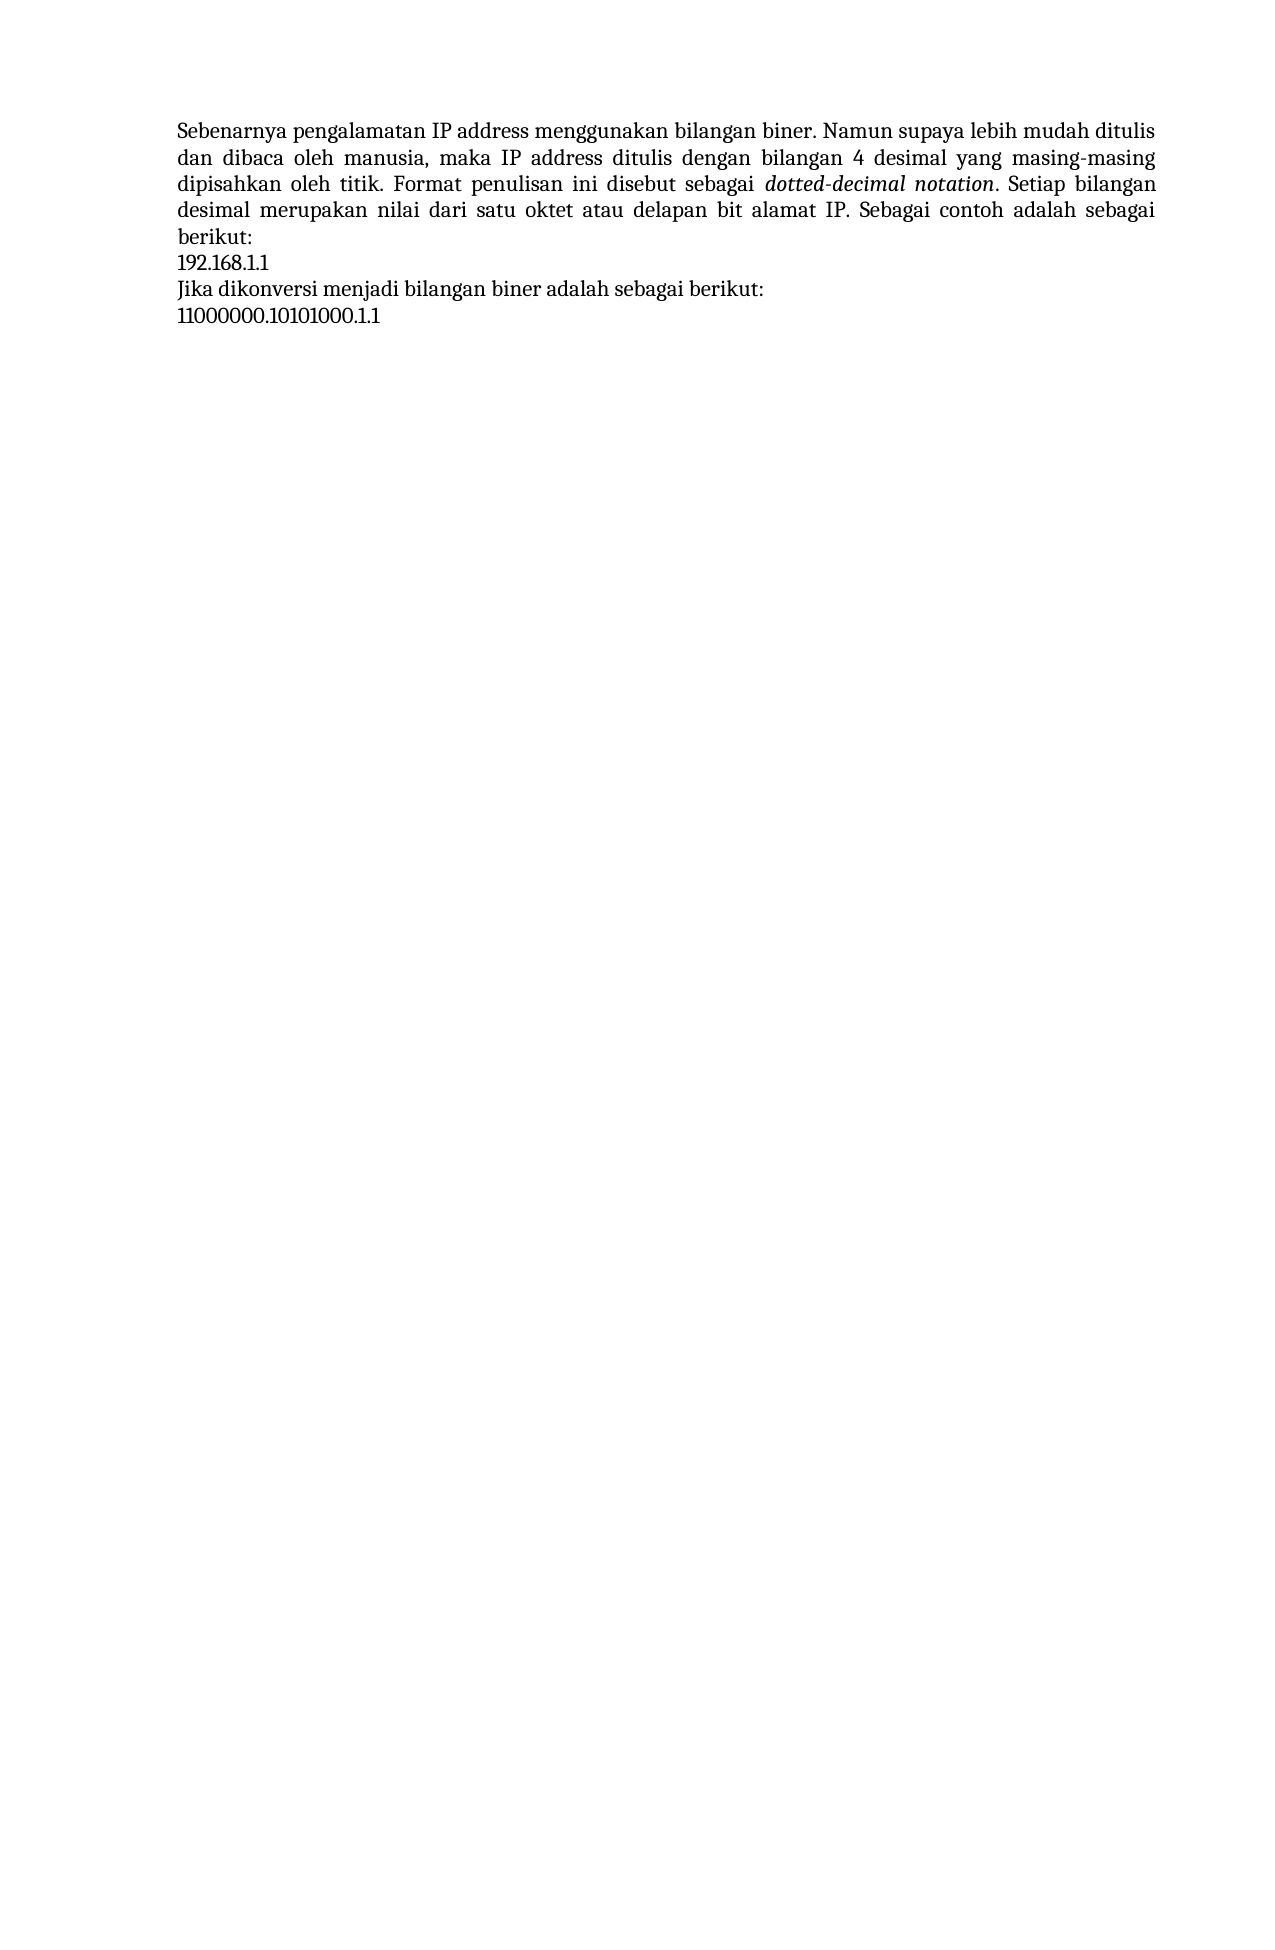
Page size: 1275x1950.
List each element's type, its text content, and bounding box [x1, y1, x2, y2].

text Sebenarnya pengalamatan IP address menggunakan bilangan biner. Namun supaya lebih mudah ditulis dan dibaca oleh manusia, maka IP address ditulis dengan bilangan 4 desimal yang masing-masing dipisahkan oleh titik. Format penulisan ini disebut sebagai dotted-decimal notation. Setiap bilangan desimal merupakan nilai dari satu oktet atau delapan bit alamat IP. Sebagai contoh adalah sebagai berikut: [177, 118, 1157, 250]
text 11000000.10101000.1.1 [177, 303, 1157, 329]
text 192.168.1.1 [177, 250, 1157, 276]
text Jika dikonversi menjadi bilangan biner adalah sebagai berikut: [177, 276, 1157, 303]
